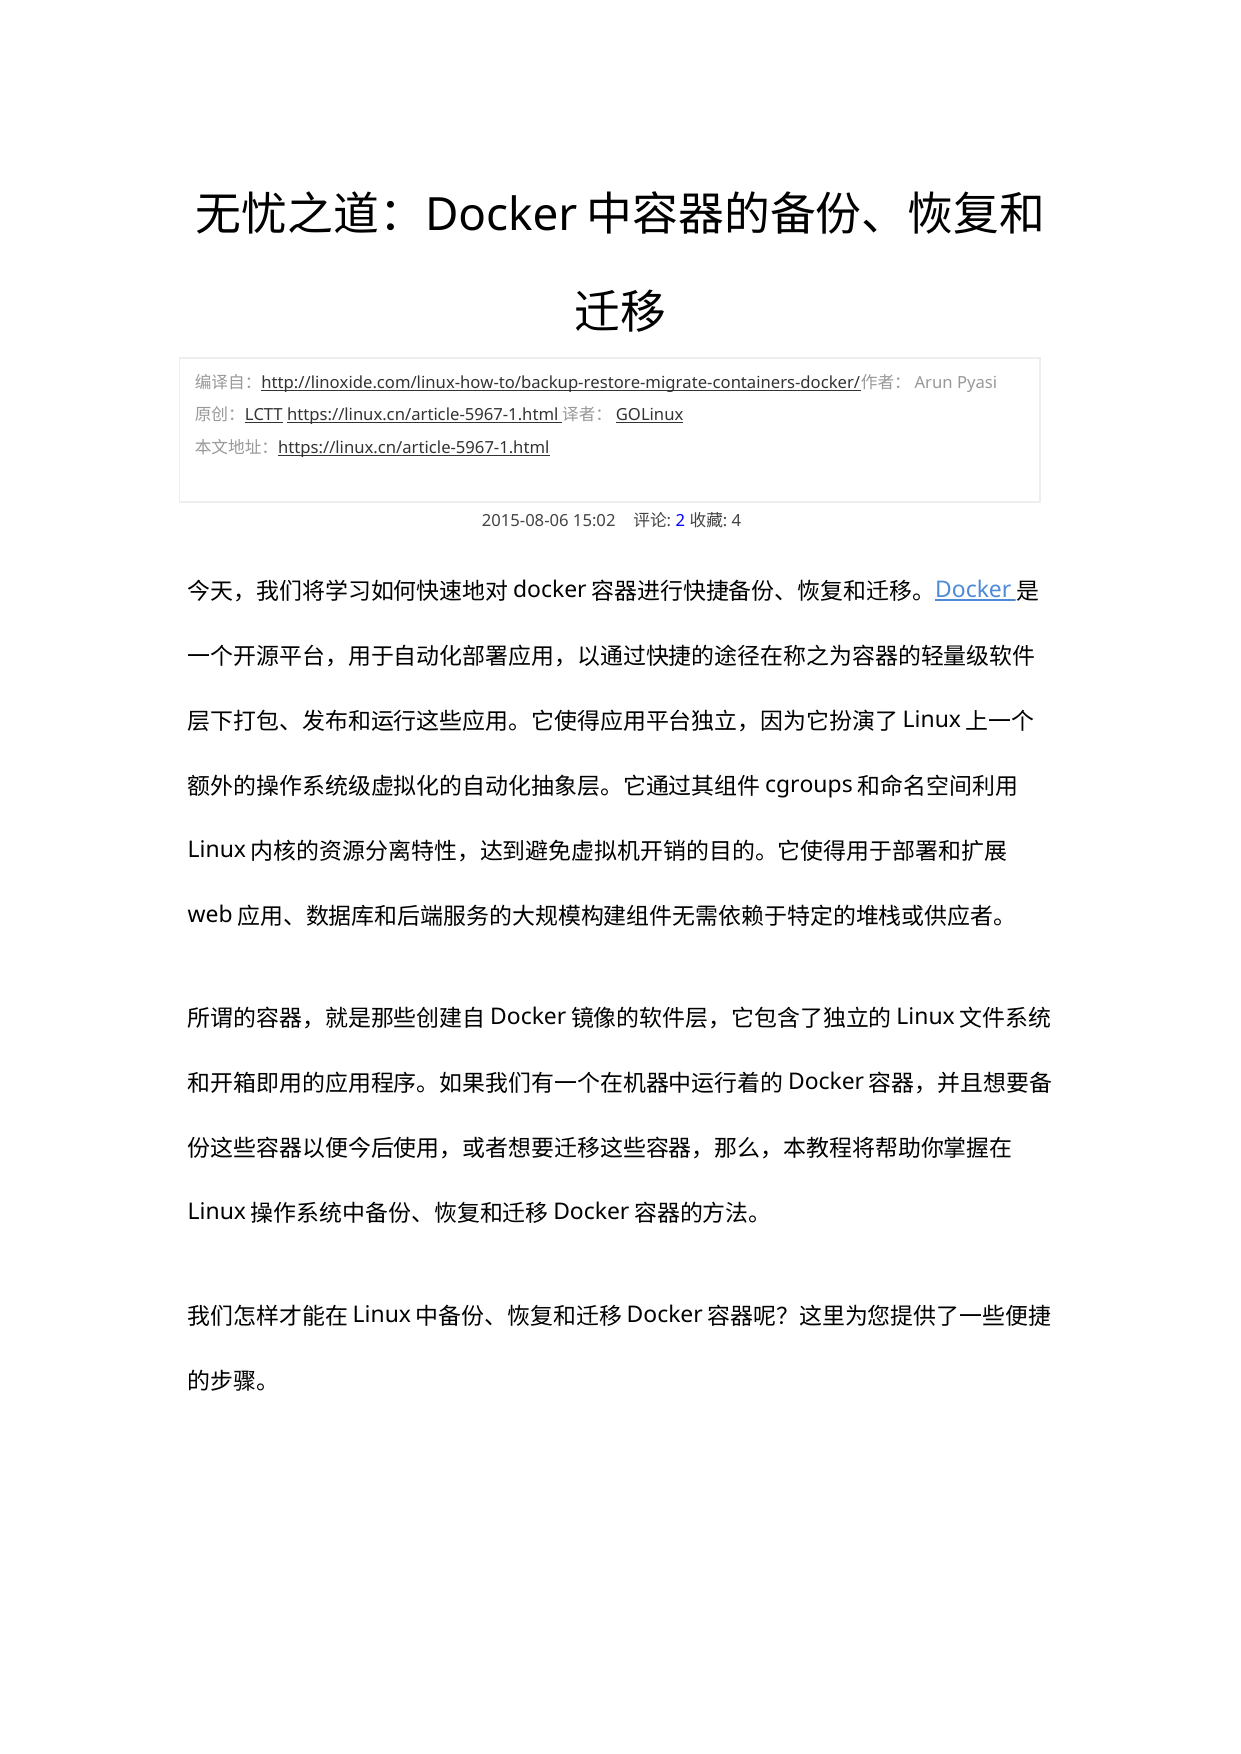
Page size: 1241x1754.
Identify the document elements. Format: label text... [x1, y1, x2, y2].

text 今天，我们将学习如何快速地对docker容器进行快捷备份、恢复和迁移。Docker是一个开源平台，用于自动化部署应用，以通过快捷的途径在称之为容器的轻量级软件层下打包、发布和运行这些应用。它使得应用平台独立，因为它扮演了Linux上一个额外的操作系统级虚拟化的自动化抽象层。它通过其组件cgroups和命名空间利用Linux内核的资源分离特性，达到避免虚拟机开销的目的。它使得用于部署和扩展web应用、数据库和后端服务的大规模构建组件无需依赖于特定的堆栈或供应者。 [187, 573, 1053, 963]
text 我们怎样才能在Linux中备份、恢复和迁移Docker容器呢？这里为您提供了一些便捷的步骤。 [187, 1298, 1053, 1428]
text 所谓的容器，就是那些创建自Docker镜像的软件层，它包含了独立的Linux文件系统和开箱即用的应用程序。如果我们有一个在机器中运行着的Docker容器，并且想要备份这些容器以便今后使用，或者想要迁移这些容器，那么，本教程将帮助你掌握在Linux操作系统中备份、恢复和迁移Docker容器的方法。 [187, 1000, 1053, 1260]
text 2015-08-06 15:02 评论: 2 收藏: 4 [187, 503, 1053, 535]
text 无忧之道：Docker中容器的备份、恢复和迁移 [187, 162, 1053, 357]
text 编译自：http://linoxide.com/linux-how-to/backup-restore-migrate-containers-docker/作者： Arun Pyasi 原创：LCTT https://linux.cn/article-5967-1.html译者： GOLinux 本文地址：https://linux.cn/article-5967-1.html [180, 359, 1039, 501]
